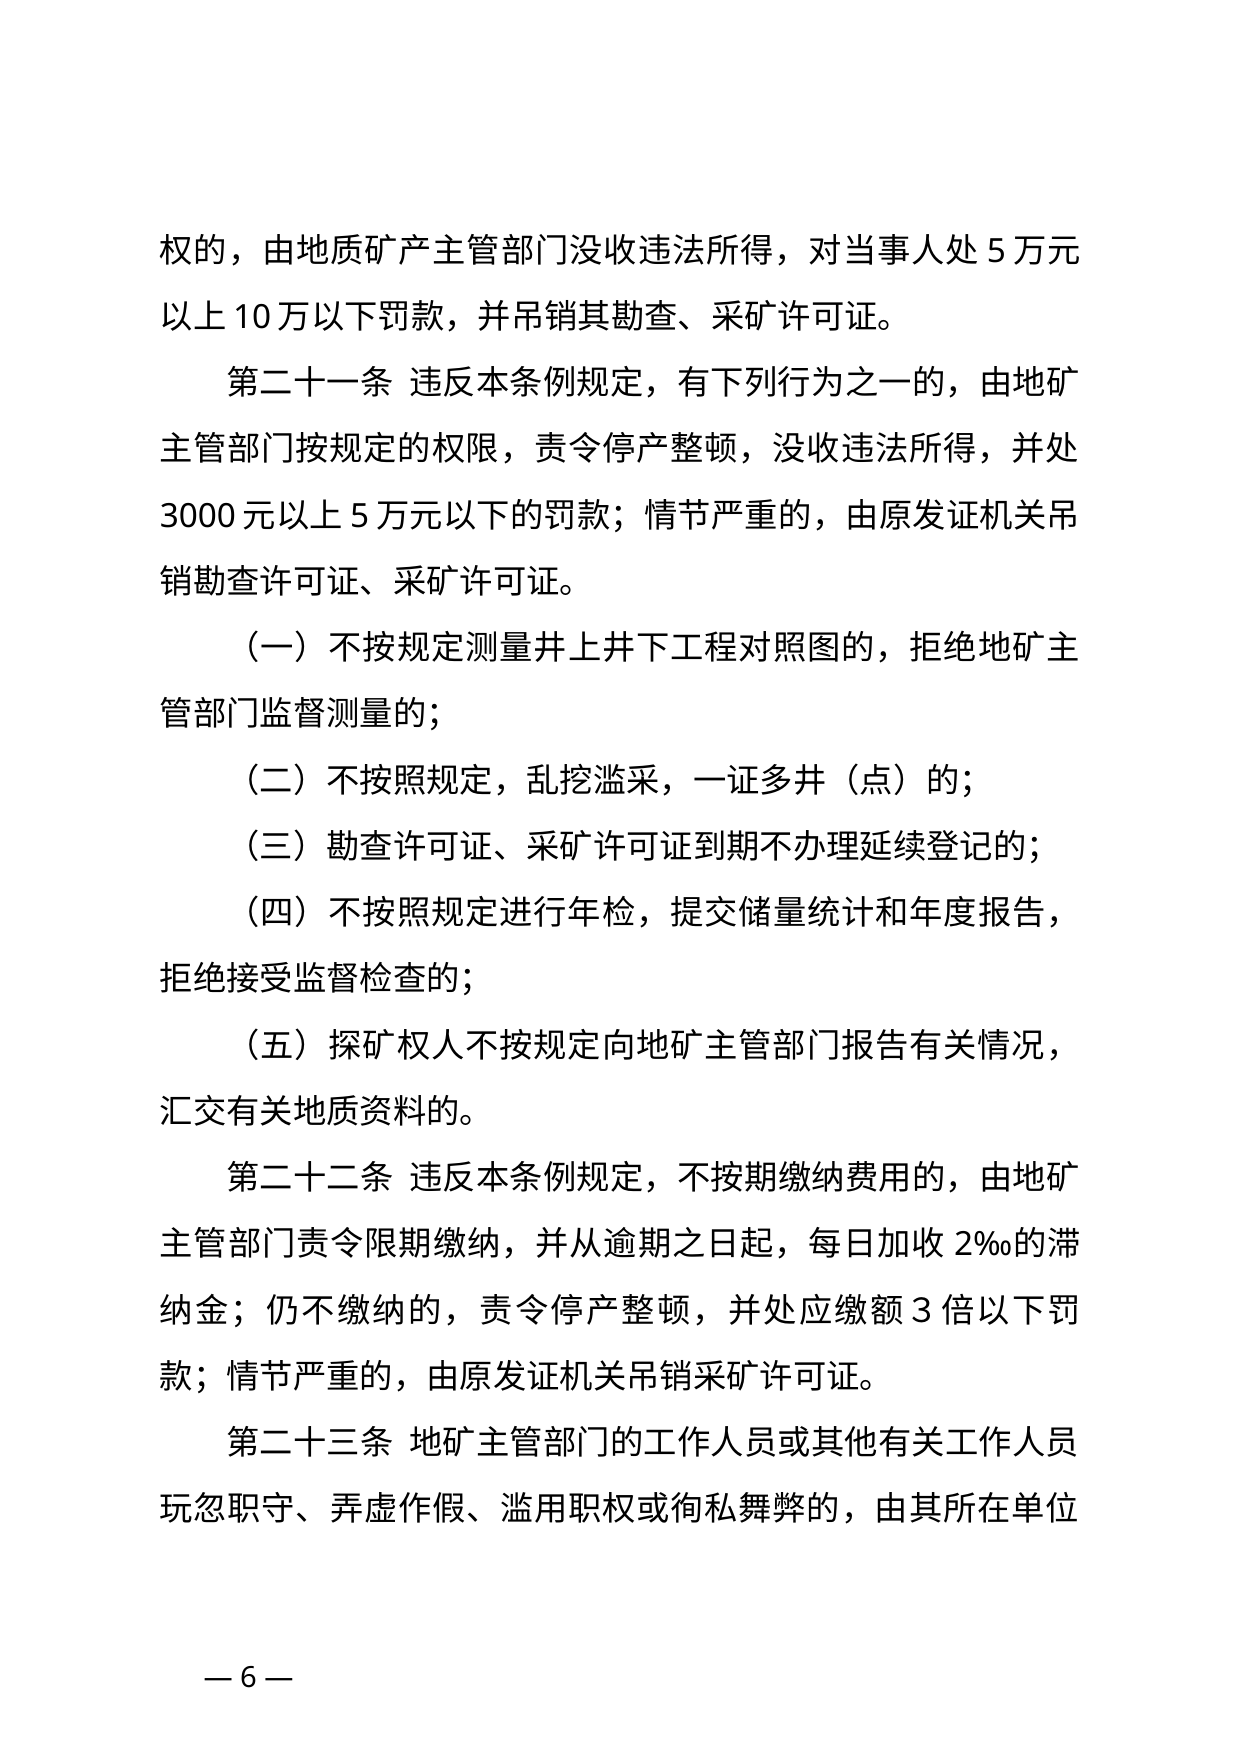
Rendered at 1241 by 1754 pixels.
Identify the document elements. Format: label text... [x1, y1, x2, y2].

text （一）不按规定测量井上井下工程对照图的，拒绝地矿主管部门监督测量的； [159, 612, 1081, 744]
text 第二十二条 违反本条例规定，不按期缴纳费用的，由地矿主管部门责令限期缴纳，并从逾期之日起，每日加收2‰的滞纳金；仍不缴纳的，责令停产整顿，并处应缴额３倍以下罚款；情节严重的，由原发证机关吊销采矿许可证。 [159, 1142, 1081, 1407]
text 第二十一条 违反本条例规定，有下列行为之一的，由地矿主管部门按规定的权限，责令停产整顿，没收违法所得，并处3000元以上5万元以下的罚款；情节严重的，由原发证机关吊销勘查许可证、采矿许可证。 [159, 347, 1081, 612]
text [159, 1407, 1081, 1539]
text （二）不按照规定，乱挖滥采，一证多井（点）的； [159, 744, 1081, 811]
text （三）勘查许可证、采矿许可证到期不办理延续登记的； [159, 811, 1081, 877]
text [159, 214, 1081, 347]
text （四）不按照规定进行年检，提交储量统计和年度报告，拒绝接受监督检查的； [159, 877, 1081, 1009]
text （五）探矿权人不按规定向地矿主管部门报告有关情况，汇交有关地质资料的。 [159, 1009, 1081, 1142]
